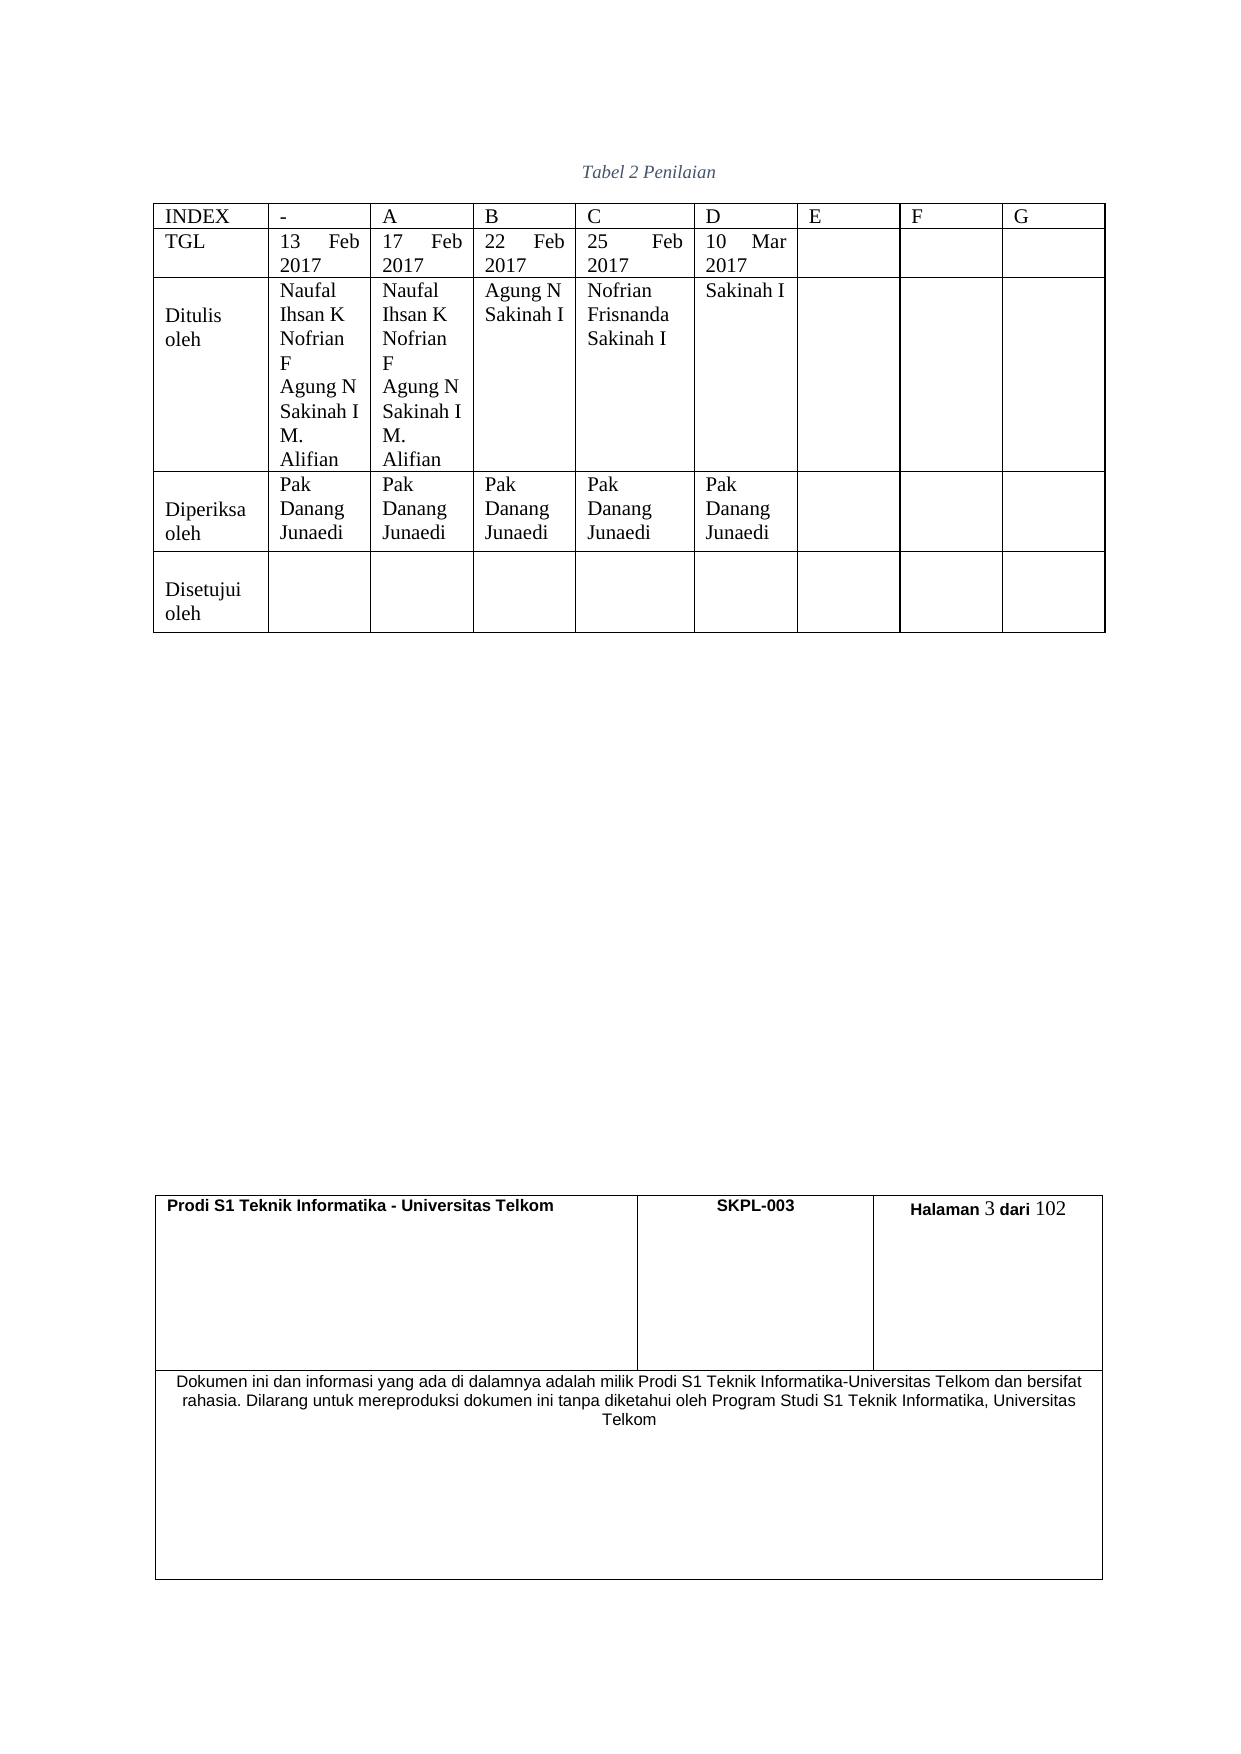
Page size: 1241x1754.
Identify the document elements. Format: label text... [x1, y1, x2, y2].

table_header C [576, 204, 694, 228]
table_cell [798, 552, 899, 632]
table_cell [798, 278, 899, 471]
table_cell [901, 552, 1002, 632]
table_cell Naufal Ihsan K Nofrian F Agung N Sakinah I M. Alifian [371, 278, 473, 471]
table_cell 10 Mar 2017 [695, 229, 797, 277]
table_header - [269, 204, 370, 228]
table_cell [269, 552, 370, 632]
table_cell TGL [154, 229, 268, 277]
table_header A [371, 204, 473, 228]
table_cell [474, 552, 575, 632]
table_cell [576, 552, 694, 632]
table_cell 13 Feb 2017 [269, 229, 370, 277]
table_cell Agung N Sakinah I [474, 278, 575, 471]
table_header B [474, 204, 575, 228]
table_cell [371, 552, 473, 632]
table_cell 25 Feb 2017 [576, 229, 694, 277]
table_cell [901, 229, 1002, 277]
table_header F [901, 204, 1002, 228]
table_cell Pak Danang Junaedi [371, 472, 473, 551]
table_header E [798, 204, 899, 228]
table_cell [798, 472, 899, 551]
table_cell 17 Feb 2017 [371, 229, 473, 277]
table_cell 22 Feb 2017 [474, 229, 575, 277]
table_cell [1003, 229, 1104, 277]
table_cell Sakinah I [695, 278, 797, 471]
table_header INDEX [154, 204, 268, 228]
table_cell Pak Danang Junaedi [576, 472, 694, 551]
table_cell [901, 472, 1002, 551]
table_cell [1003, 552, 1104, 632]
table_cell [1003, 278, 1104, 471]
table_cell Ditulis oleh [154, 278, 268, 471]
table_header G [1003, 204, 1104, 228]
table_cell Naufal Ihsan K Nofrian F Agung N Sakinah I M. Alifian [269, 278, 370, 471]
table_cell Pak Danang Junaedi [269, 472, 370, 551]
table_cell [798, 229, 899, 277]
table_cell [901, 278, 1002, 471]
table_cell Nofrian Frisnanda Sakinah I [576, 278, 694, 471]
table_cell [1003, 472, 1104, 551]
table_cell Disetujui oleh [154, 552, 268, 632]
table_header D [695, 204, 797, 228]
table_cell Diperiksa oleh [154, 472, 268, 551]
table_cell Pak Danang Junaedi [695, 472, 797, 551]
table_cell Pak Danang Junaedi [474, 472, 575, 551]
table_cell [695, 552, 797, 632]
